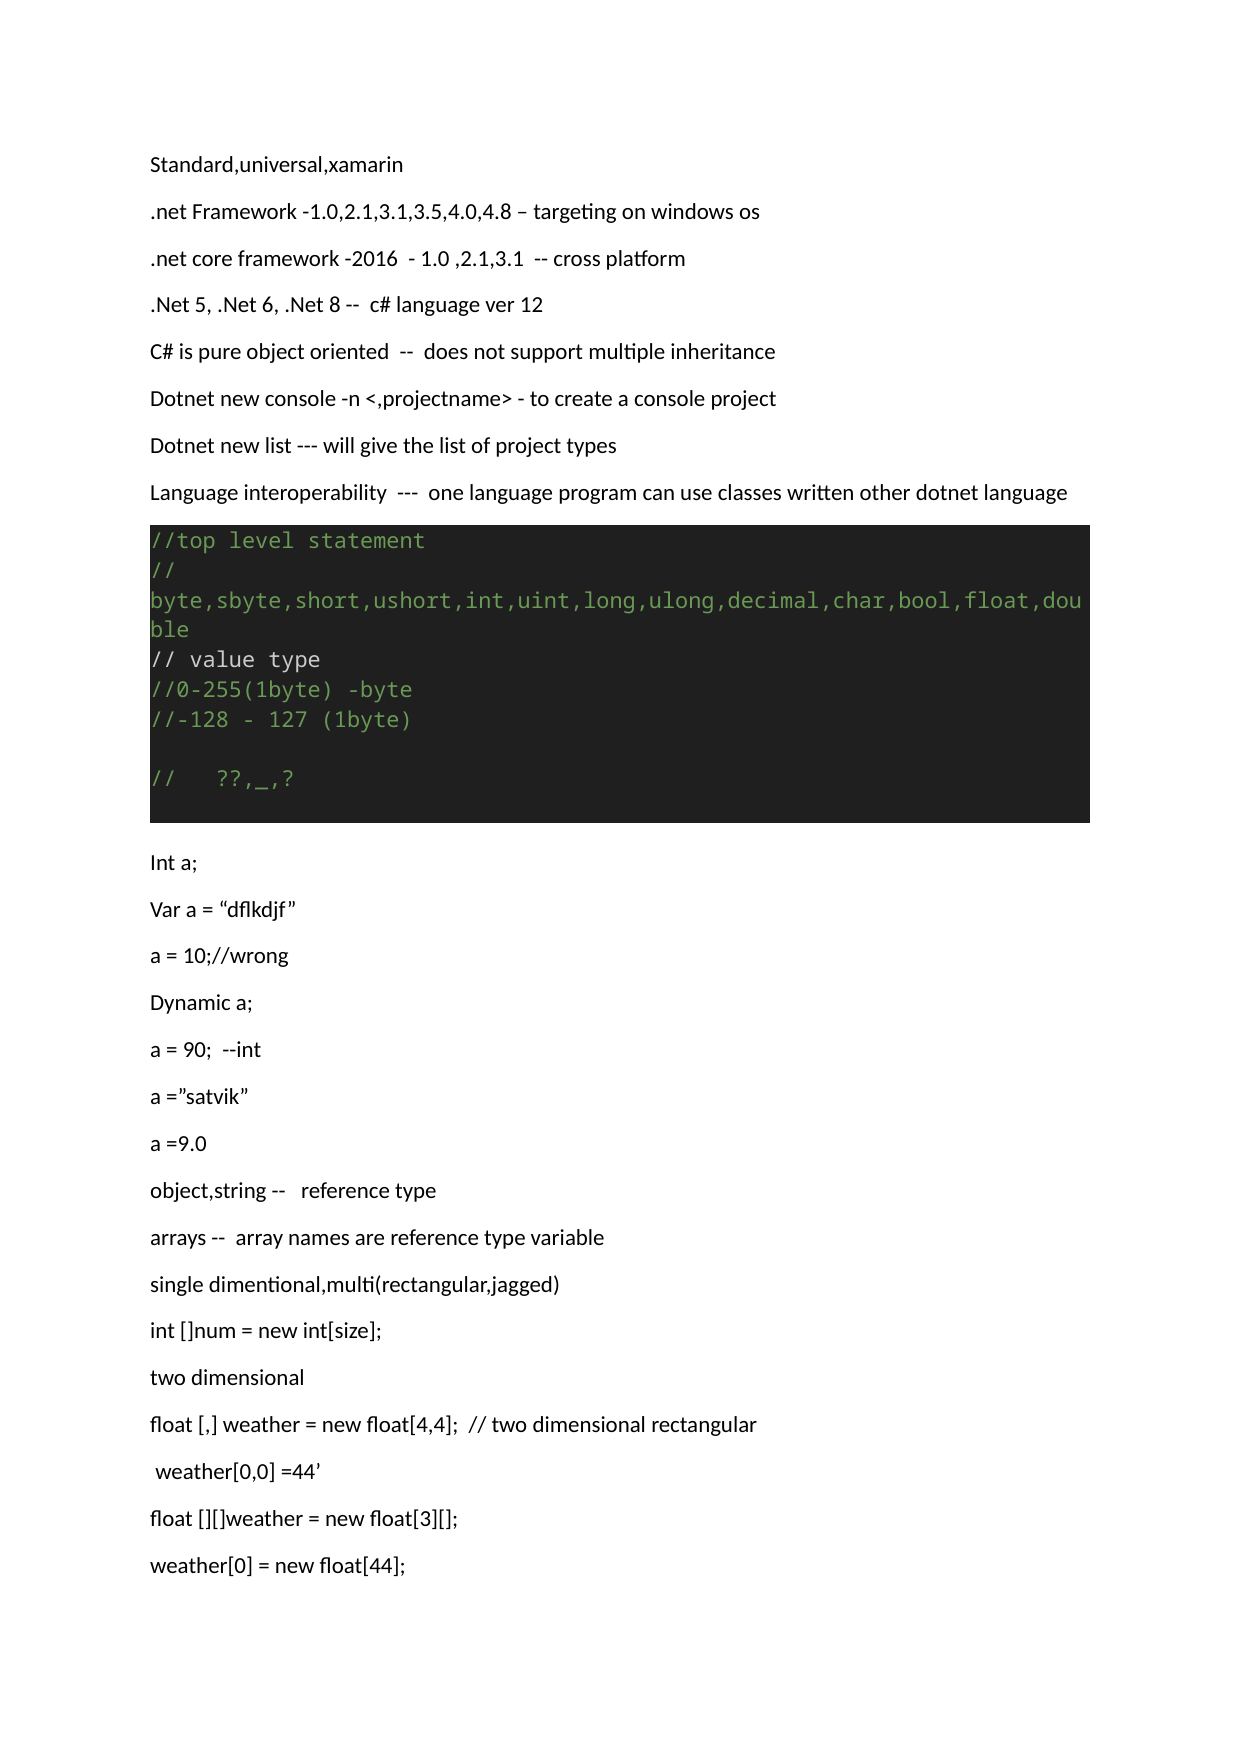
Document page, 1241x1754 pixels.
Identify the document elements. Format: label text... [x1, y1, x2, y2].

text .net core framework -2016 - 1.0 ,2.1,3.1 -- cross platform [150, 244, 1090, 272]
text int []num = new int[size]; [150, 1317, 1090, 1345]
text weather[0,0] =44’ [150, 1457, 1090, 1485]
text Dynamic a; [150, 988, 1090, 1017]
text // ??,_,? [150, 763, 1090, 793]
text a = 10;//wrong [150, 942, 1090, 970]
text a =9.0 [150, 1129, 1090, 1157]
text //byte,sbyte,short,ushort,int,uint,long,ulong,decimal,char,bool,float,double [150, 555, 1090, 644]
text .Net 5, .Net 6, .Net 8 -- c# language ver 12 [150, 291, 1090, 319]
text .net Framework -1.0,2.1,3.1,3.5,4.0,4.8 – targeting on windows os [150, 197, 1090, 225]
text object,string -- reference type [150, 1176, 1090, 1204]
text Var a = “dflkdjf” [150, 895, 1090, 923]
text weather[0] = new float[44]; [150, 1551, 1090, 1579]
text single dimentional,multi(rectangular,jagged) [150, 1270, 1090, 1298]
text a = 90; --int [150, 1035, 1090, 1063]
text // value type [150, 644, 1090, 674]
text Standard,universal,xamarin [150, 150, 1090, 178]
text float [][]weather = new float[3][]; [150, 1504, 1090, 1532]
text C# is pure object oriented -- does not support multiple inheritance [150, 337, 1090, 366]
text //-128 - 127 (1byte) [150, 704, 1090, 733]
text two dimensional [150, 1363, 1090, 1392]
text Language interoperability --- one language program can use classes written other dotnet language [150, 478, 1090, 506]
text Int a; [150, 848, 1090, 876]
text //top level statement [150, 525, 1090, 555]
text Dotnet new console -n <,projectname> - to create a console project [150, 384, 1090, 412]
text float [,] weather = new float[4,4]; // two dimensional rectangular [150, 1410, 1090, 1438]
text //0-255(1byte) -byte [150, 674, 1090, 704]
text arrays -- array names are reference type variable [150, 1223, 1090, 1251]
text a =”satvik” [150, 1082, 1090, 1110]
text Dotnet new list --- will give the list of project types [150, 431, 1090, 459]
